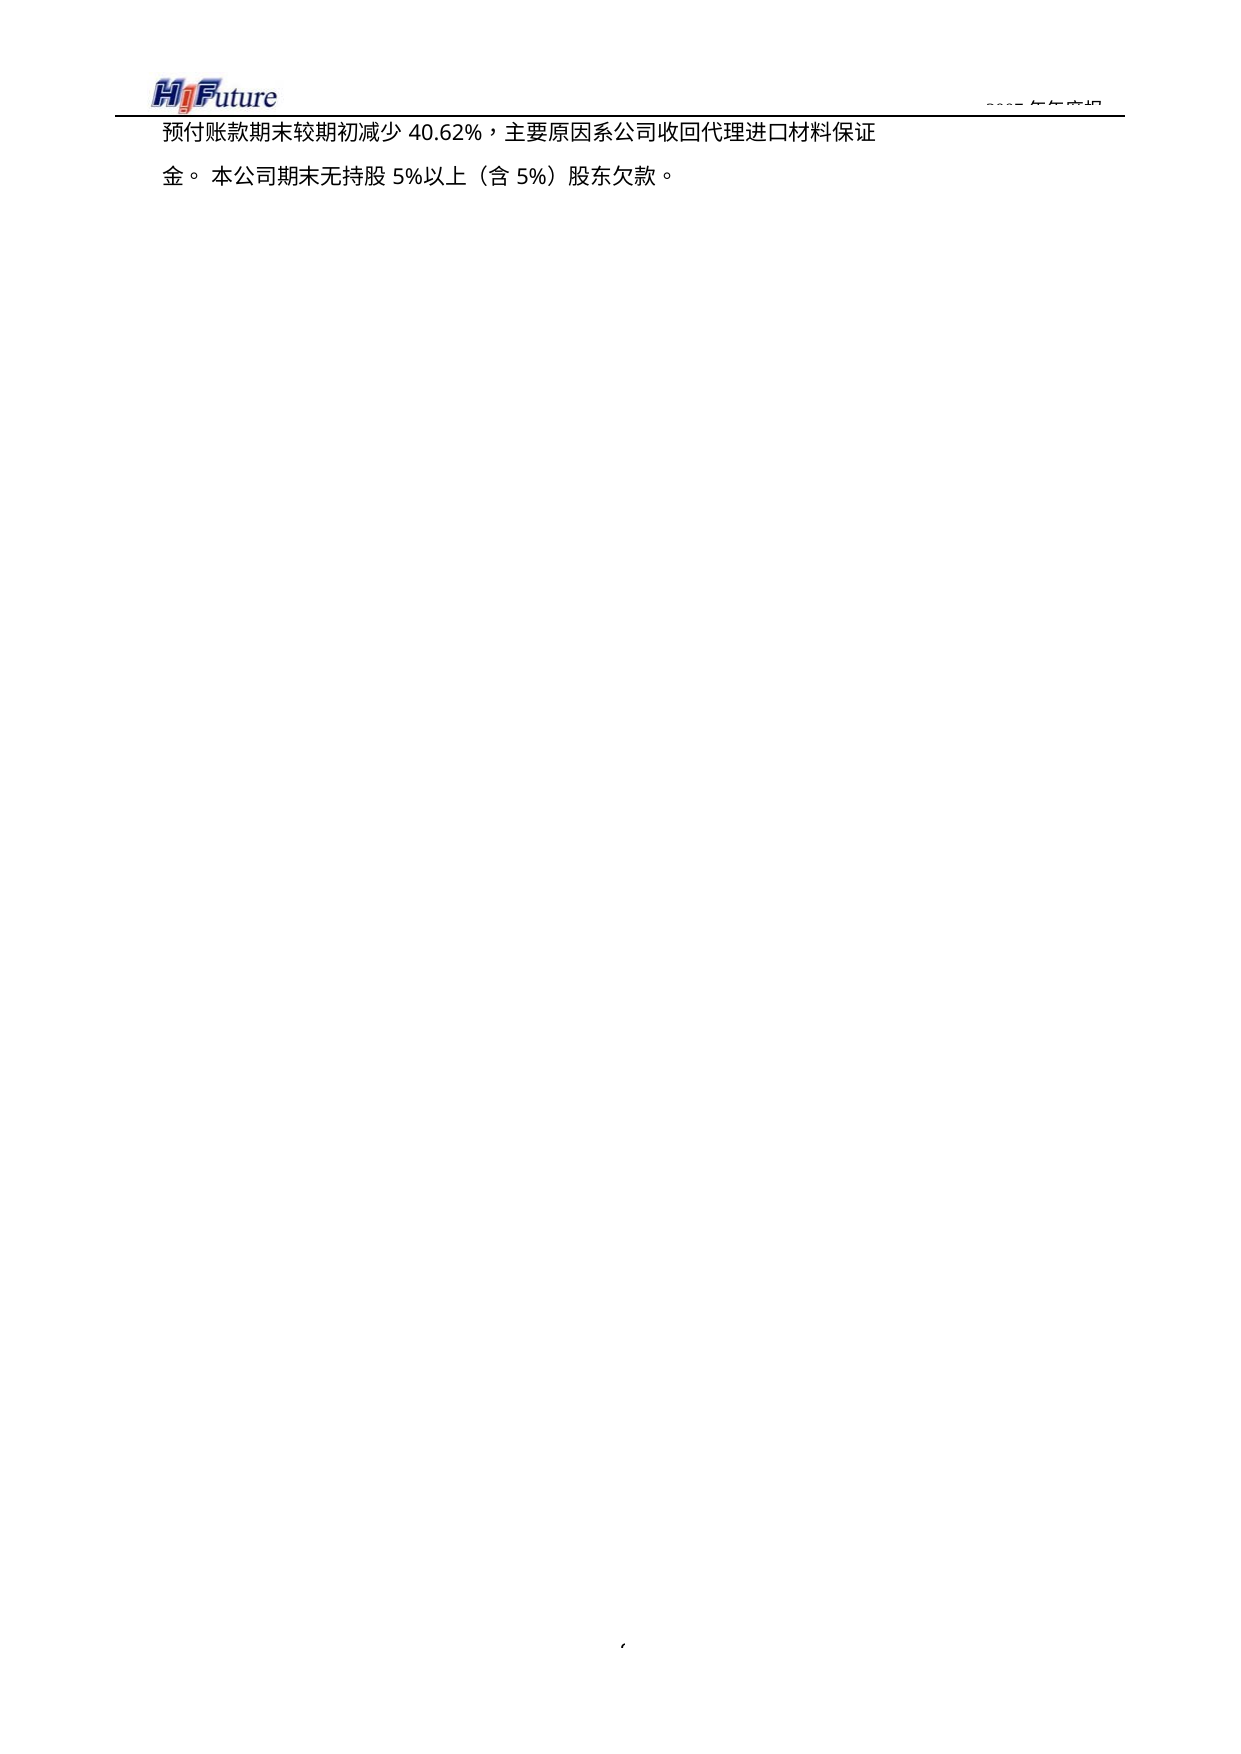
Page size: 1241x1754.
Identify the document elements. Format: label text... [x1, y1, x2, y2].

picture [131, 72, 293, 115]
text 预付账款期末较期初减少 40.62%，主要原因系公司收回代理进口材料保证金。 本公司期末无持股 5%以上（含 5%）股东欠款。 [162, 117, 913, 191]
